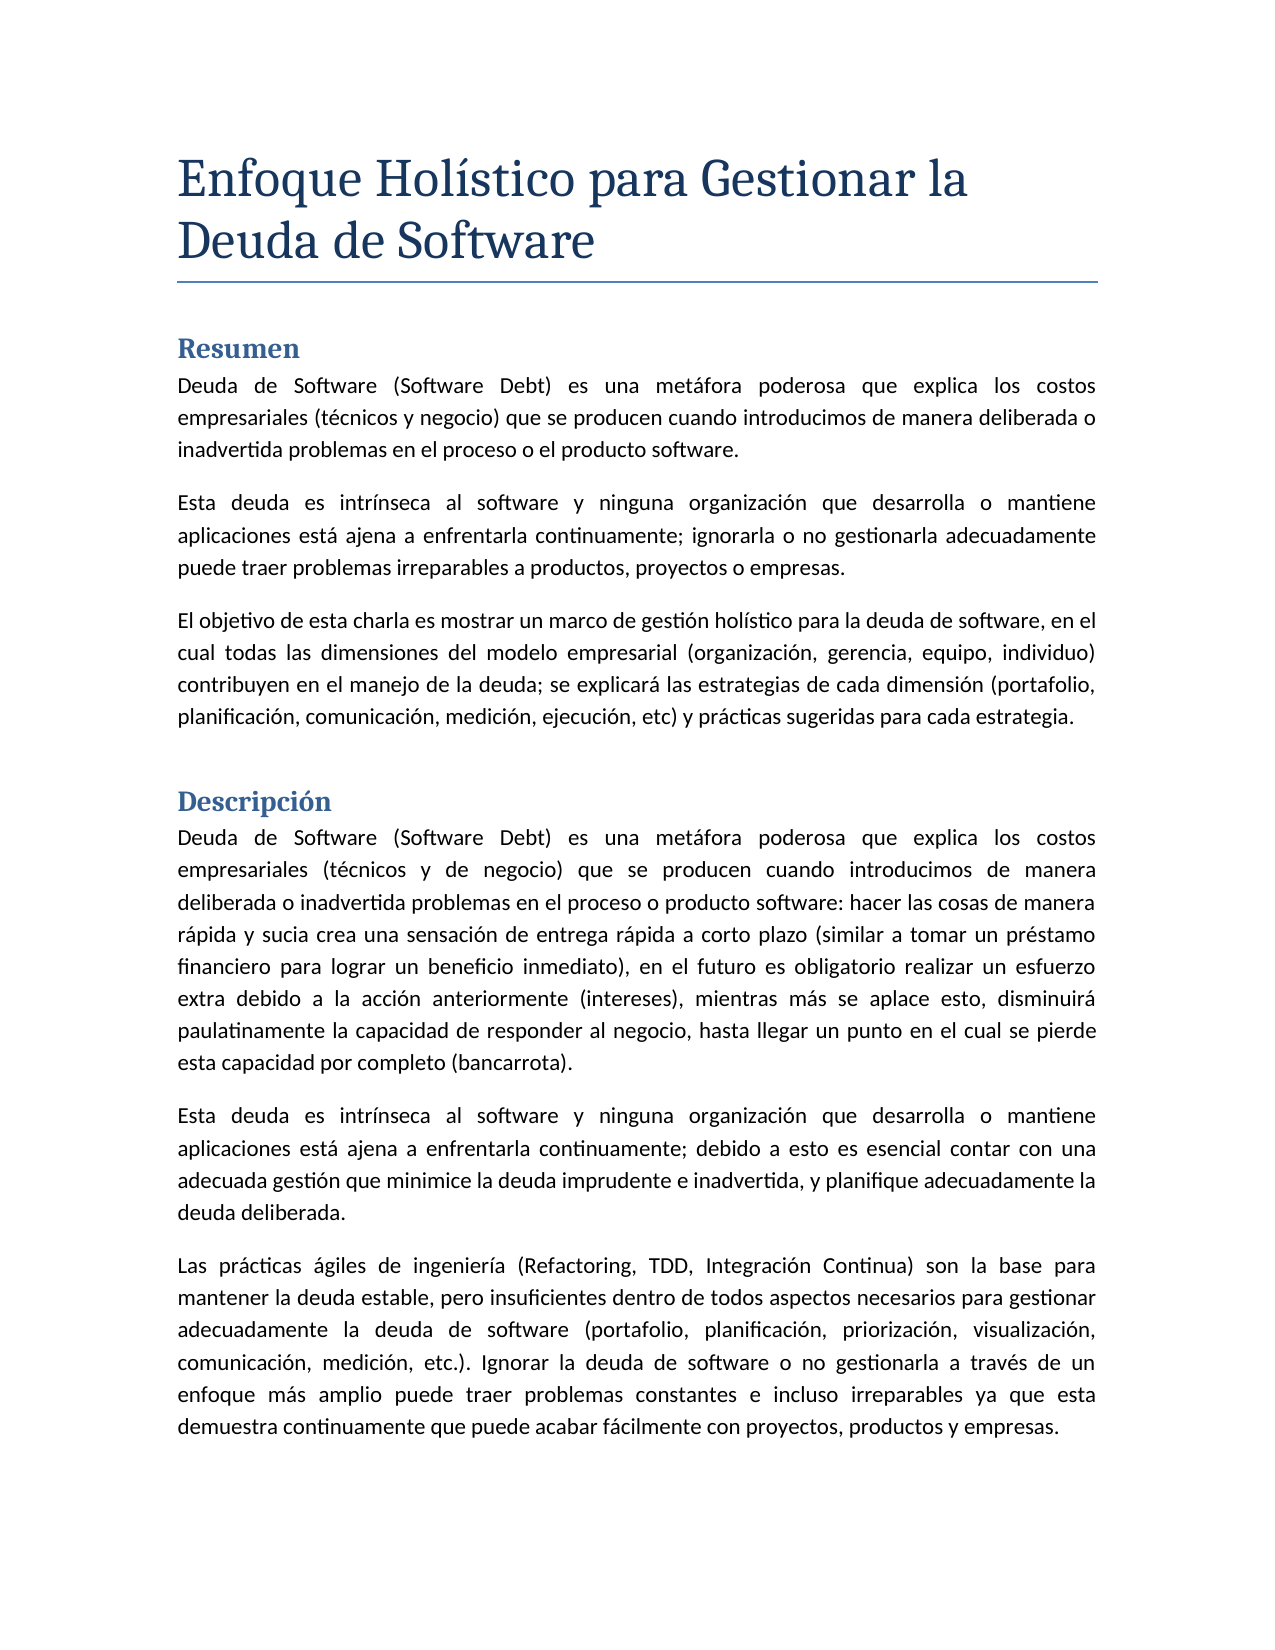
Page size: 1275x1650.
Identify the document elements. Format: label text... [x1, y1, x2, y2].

text El objetivo de esta charla es mostrar un marco de gestión holístico para la deuda de software, en el cual todas las dimensiones del modelo empresarial (organización, gerencia, equipo, individuo) contribuyen en el manejo de la deuda; se explicará las estrategias de cada dimensión (portafolio, planificación, comunicación, medición, ejecución, etc) y prácticas sugeridas para cada estrategia. [177, 606, 1098, 731]
text Esta deuda es intrínseca al software y ninguna organización que desarrolla o mantiene aplicaciones está ajena a enfrentarla continuamente; debido a esto es esencial contar con una adecuada gestión que minimice la deuda imprudente e inadvertida, y planifique adecuadamente la deuda deliberada. [177, 1102, 1098, 1226]
subtitle Resumen [177, 333, 1098, 366]
subtitle Descripción [177, 785, 1098, 818]
text Las prácticas ágiles de ingeniería (Refactoring, TDD, Integración Continua) son la base para mantener la deuda estable, pero insuficientes dentro de todos aspectos necesarios para gestionar adecuadamente la deuda de software (portafolio, planificación, priorización, visualización, comunicación, medición, etc.). Ignorar la deuda de software o no gestionarla a través de un enfoque más amplio puede traer problemas constantes e incluso irreparables ya que esta demuestra continuamente que puede acabar fácilmente con proyectos, productos y empresas. [177, 1251, 1098, 1440]
text Deuda de Software (Software Debt) es una metáfora poderosa que explica los costos empresariales (técnicos y de negocio) que se producen cuando introducimos de manera deliberada o inadvertida problemas en el proceso o producto software: hacer las cosas de manera rápida y sucia crea una sensación de entrega rápida a corto plazo (similar a tomar un préstamo financiero para lograr un beneficio inmediato), en el futuro es obligatorio realizar un esfuerzo extra debido a la acción anteriormente (intereses), mientras más se aplace esto, disminuirá paulatinamente la capacidad de responder al negocio, hasta llegar un punto en el cual se pierde esta capacidad por completo (bancarrota). [177, 823, 1098, 1077]
title Enfoque Holístico para Gestionar la Deuda de Software [177, 148, 1098, 281]
text Deuda de Software (Software Debt) es una metáfora poderosa que explica los costos empresariales (técnicos y negocio) que se producen cuando introducimos de manera deliberada o inadvertida problemas en el proceso o el producto software. [177, 371, 1098, 463]
text Esta deuda es intrínseca al software y ninguna organización que desarrolla o mantiene aplicaciones está ajena a enfrentarla continuamente; ignorarla o no gestionarla adecuadamente puede traer problemas irreparables a productos, proyectos o empresas. [177, 488, 1098, 581]
